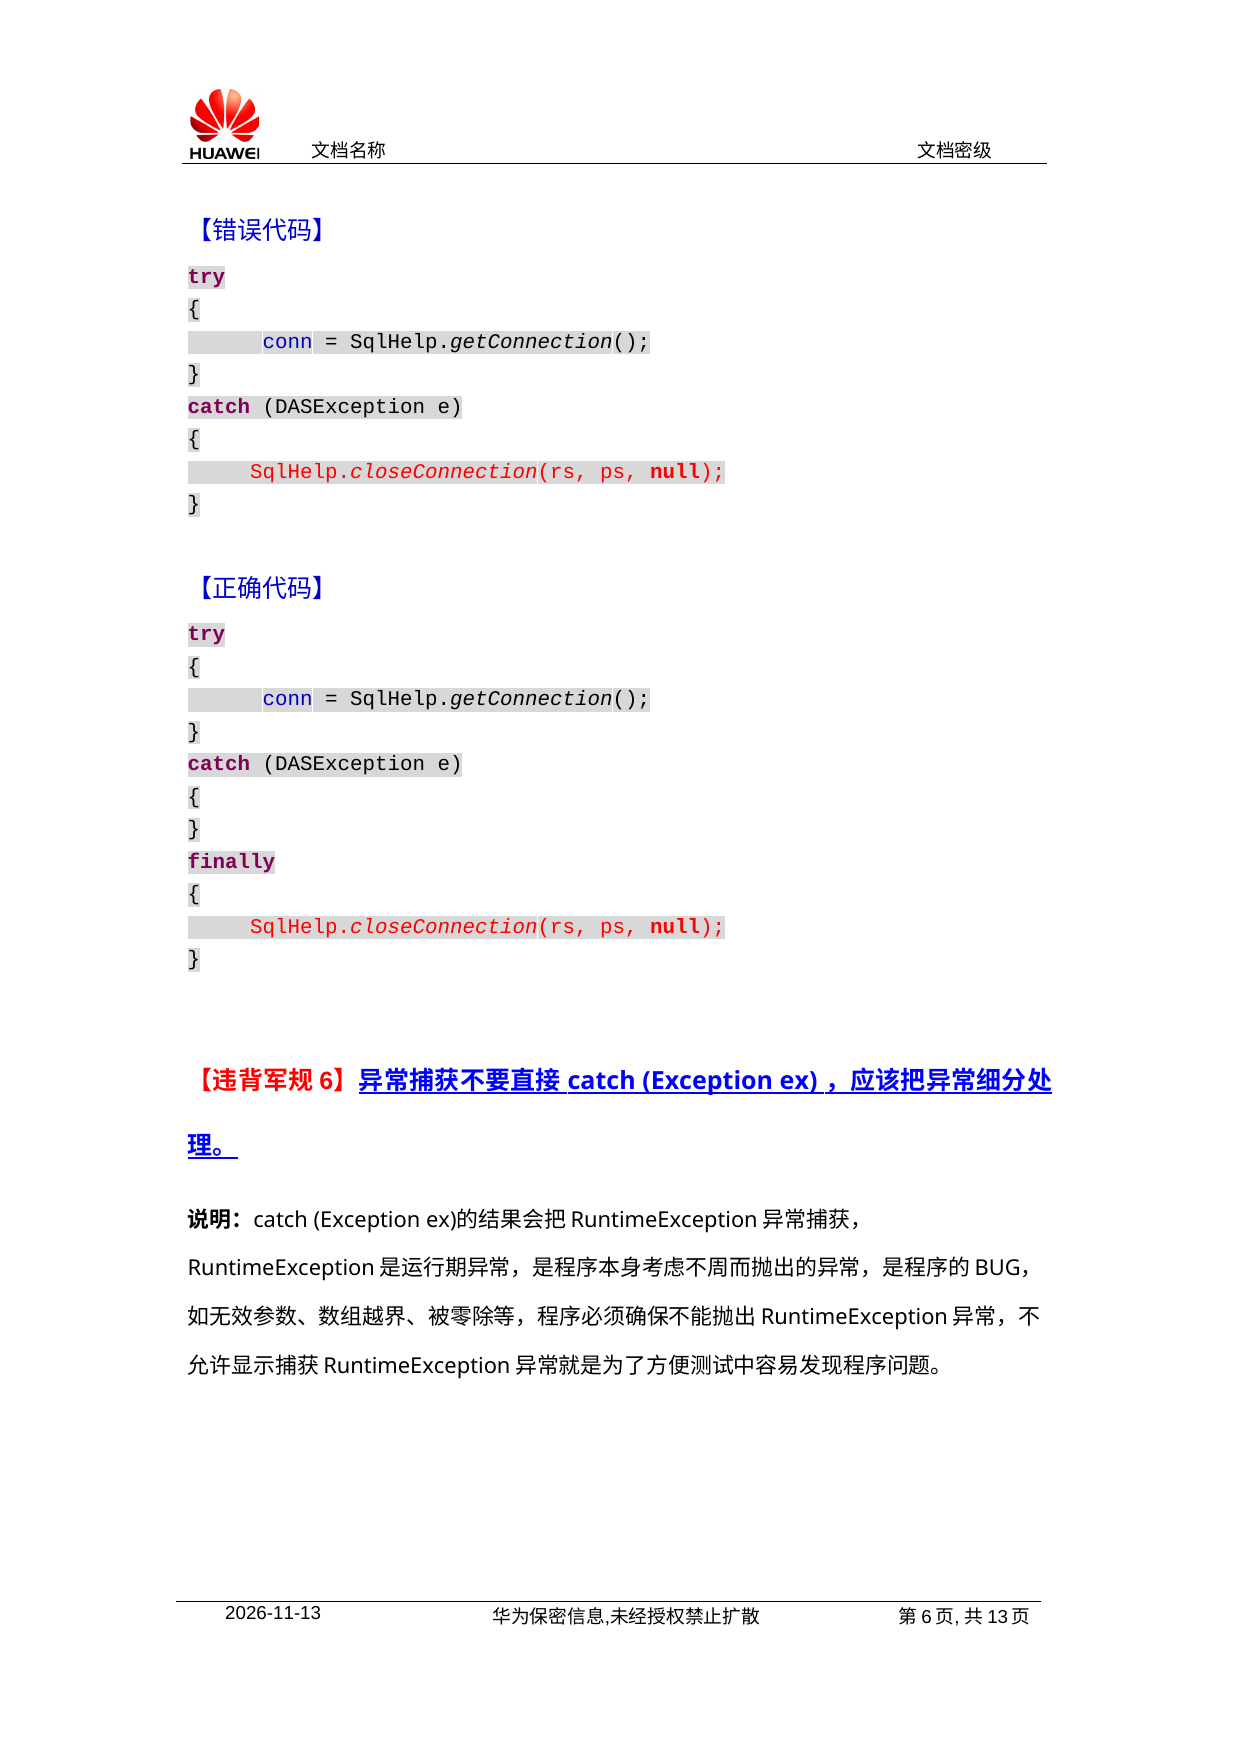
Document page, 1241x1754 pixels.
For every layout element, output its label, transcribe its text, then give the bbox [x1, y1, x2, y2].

text { [187, 294, 1053, 326]
text } [187, 814, 1053, 846]
subtitle 【错误代码】 [187, 196, 1053, 261]
text } [187, 944, 1053, 976]
text { [187, 879, 1053, 911]
text catch (DASException e) [187, 391, 1053, 424]
text try [187, 261, 1053, 294]
text conn = SqlHelp.getConnection(); [187, 326, 1053, 359]
text { [187, 781, 1053, 814]
subtitle 【正确代码】 [187, 554, 1053, 619]
picture [190, 89, 260, 159]
text { [187, 651, 1053, 684]
text } [187, 716, 1053, 749]
subtitle 【违背军规6】异常捕获不要直接 catch (Exception ex) ，应该把异常细分处理。 [187, 1046, 1053, 1176]
text 说明：catch (Exception ex)的结果会把RuntimeException异常捕获，RuntimeException是运行期异常，是程序本身考虑不周而抛出的异常，是程序的BUG，如无效参数、数组越界、被零除等，程序必须确保不能抛出RuntimeException异常，不允许显示捕获RuntimeException异常就是为了方便测试中容易发现程序问题。 [187, 1201, 1053, 1380]
text finally [187, 846, 1053, 879]
text conn = SqlHelp.getConnection(); [187, 684, 1053, 716]
text } [187, 489, 1053, 521]
text } [187, 359, 1053, 391]
text SqlHelp.closeConnection(rs, ps, null); [187, 911, 1053, 944]
text try [187, 619, 1053, 651]
text catch (DASException e) [187, 749, 1053, 781]
text { [187, 424, 1053, 456]
text SqlHelp.closeConnection(rs, ps, null); [187, 456, 1053, 489]
